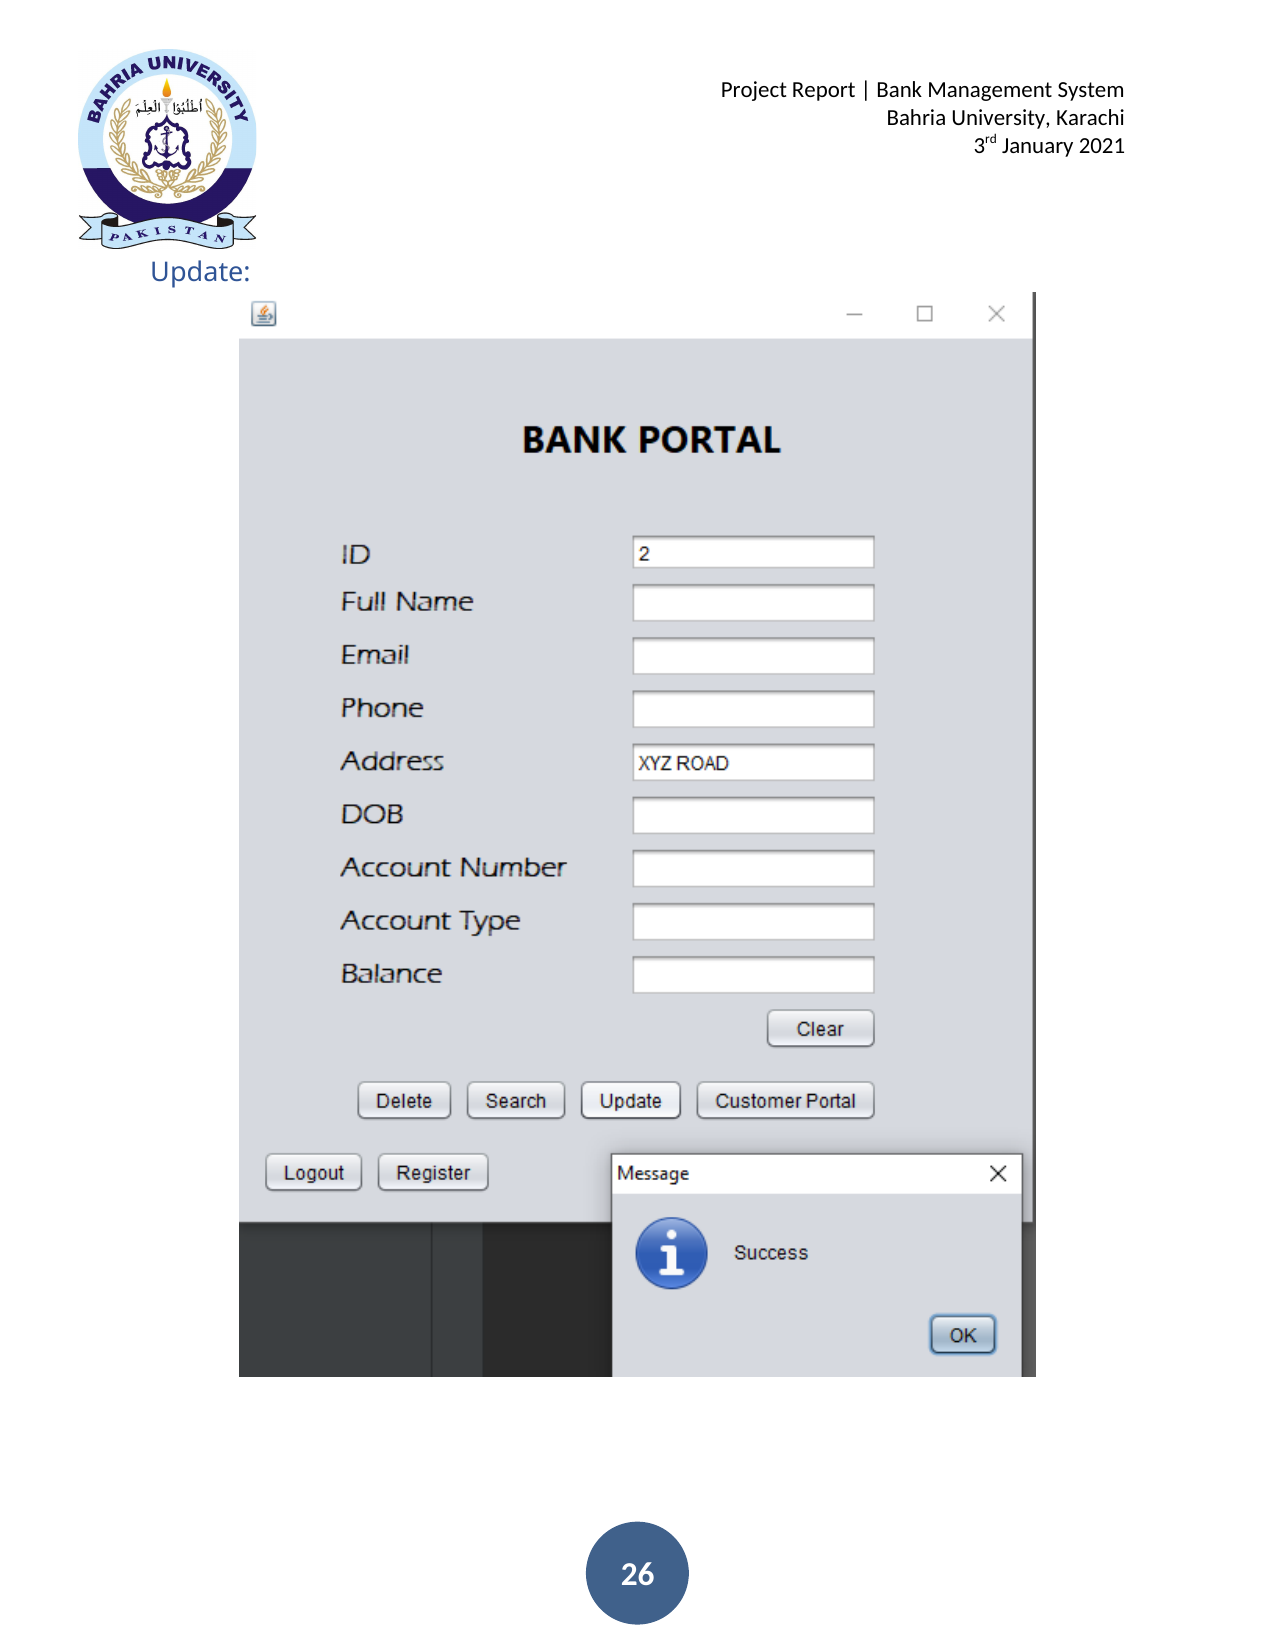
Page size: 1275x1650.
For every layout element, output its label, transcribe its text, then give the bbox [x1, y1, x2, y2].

subtitle Update: [150, 253, 1125, 290]
picture [78, 49, 257, 249]
picture [239, 292, 1036, 1377]
